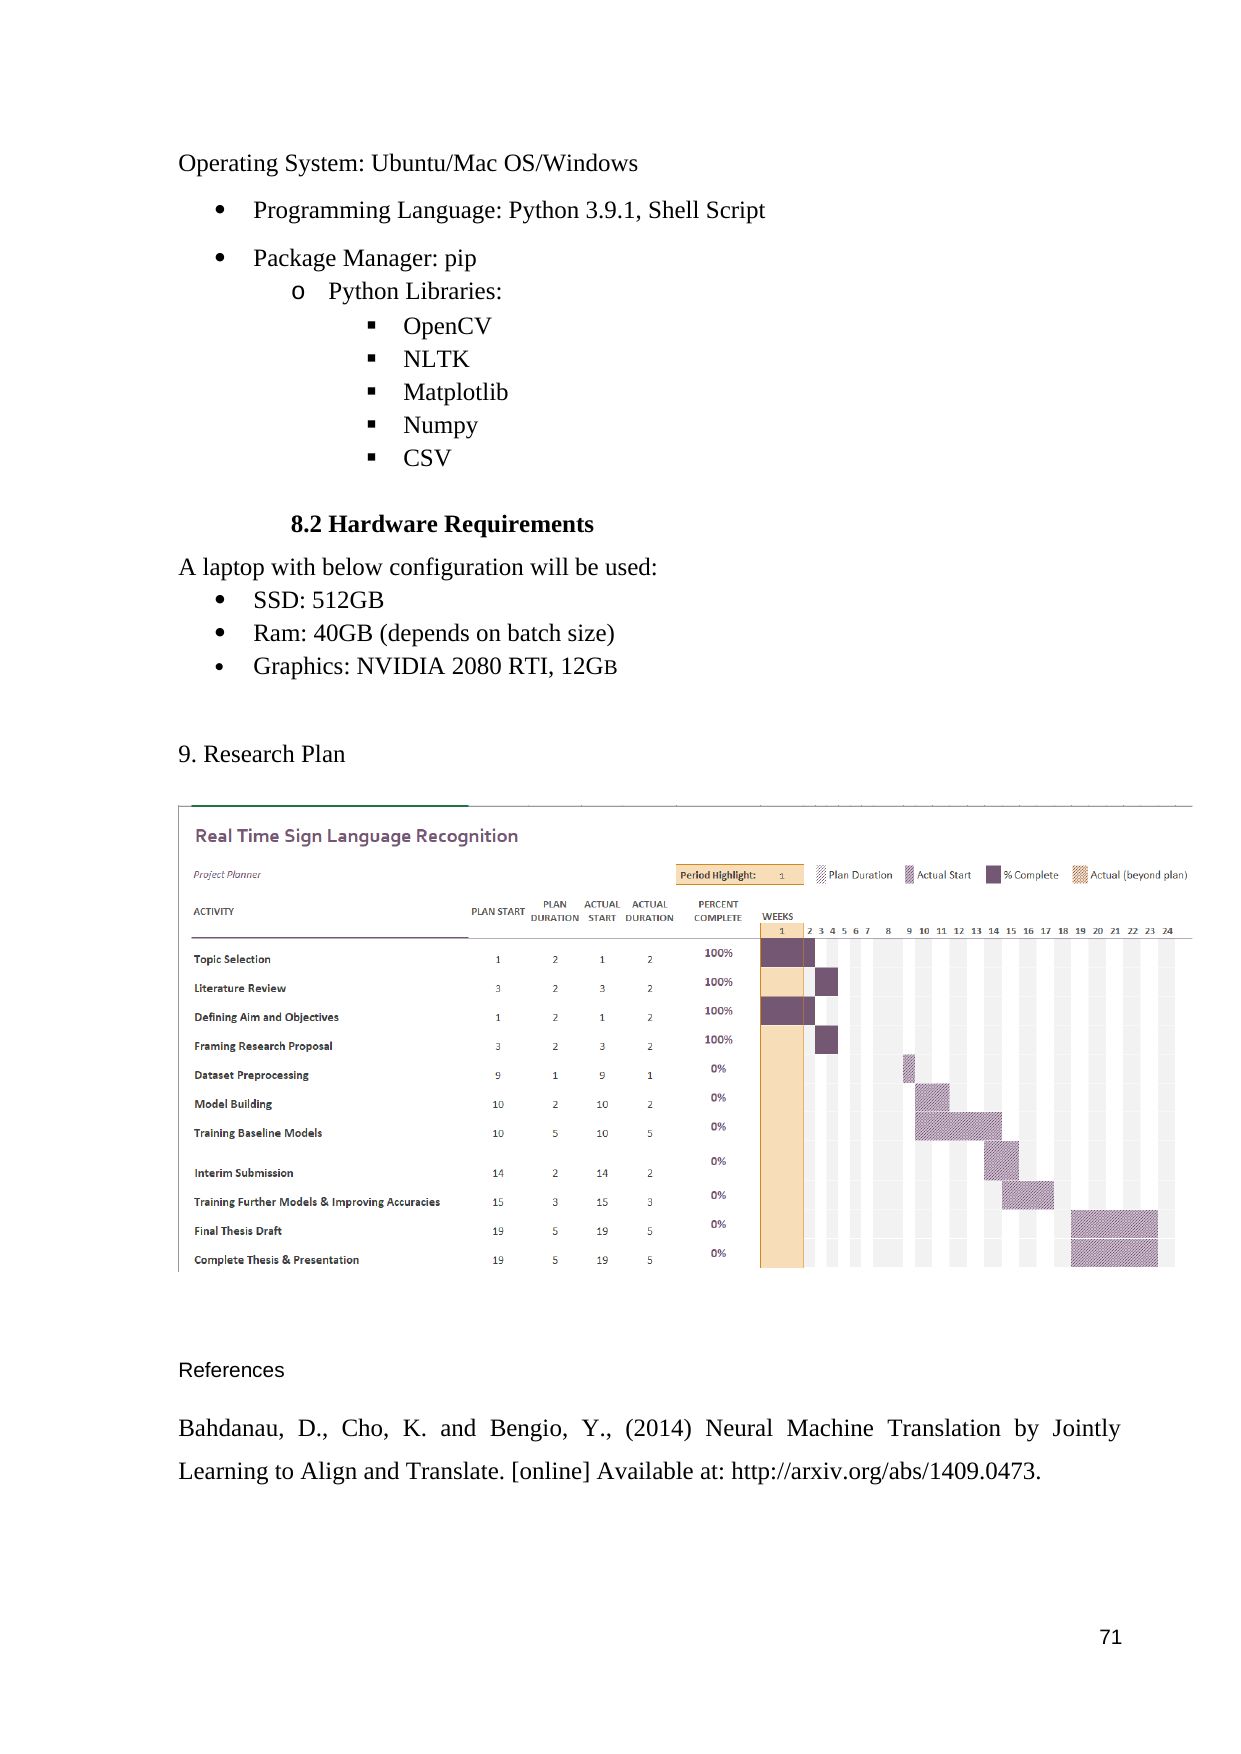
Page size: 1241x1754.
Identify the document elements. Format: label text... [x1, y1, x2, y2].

list OpenCV [366, 311, 1122, 340]
text Operating System: Ubuntu/Mac OS/Windows [178, 148, 1122, 176]
list NLTK [366, 344, 1122, 373]
text References [178, 1358, 1122, 1382]
list Graphics: NVIDIA 2080 RTI, 12GB [216, 651, 1122, 680]
list Matplotlib [366, 377, 1122, 406]
list Ram: 40GB (depends on batch size) [216, 618, 1122, 647]
list Programming Language: Python 3.9.1, Shell Script [216, 195, 1122, 224]
list Python Libraries: [291, 276, 1122, 307]
list SSD: 512GB [216, 585, 1122, 614]
subtitle Hardware Requirements [291, 509, 1122, 538]
list CSV [366, 443, 1122, 472]
text A laptop with below configuration will be used: [178, 552, 1122, 581]
text 9. Research Plan [178, 739, 1122, 768]
list Numpy [366, 410, 1122, 439]
picture [178, 805, 1193, 1272]
text Bahdanau, D., Cho, K. and Bengio, Y., (2014) Neural Machine Translation by Jointly Learning to Align and Translate. [online] Available at: http://arxiv.org/abs/1409.0473. [178, 1413, 1122, 1484]
list Package Manager: pip [216, 243, 1122, 272]
